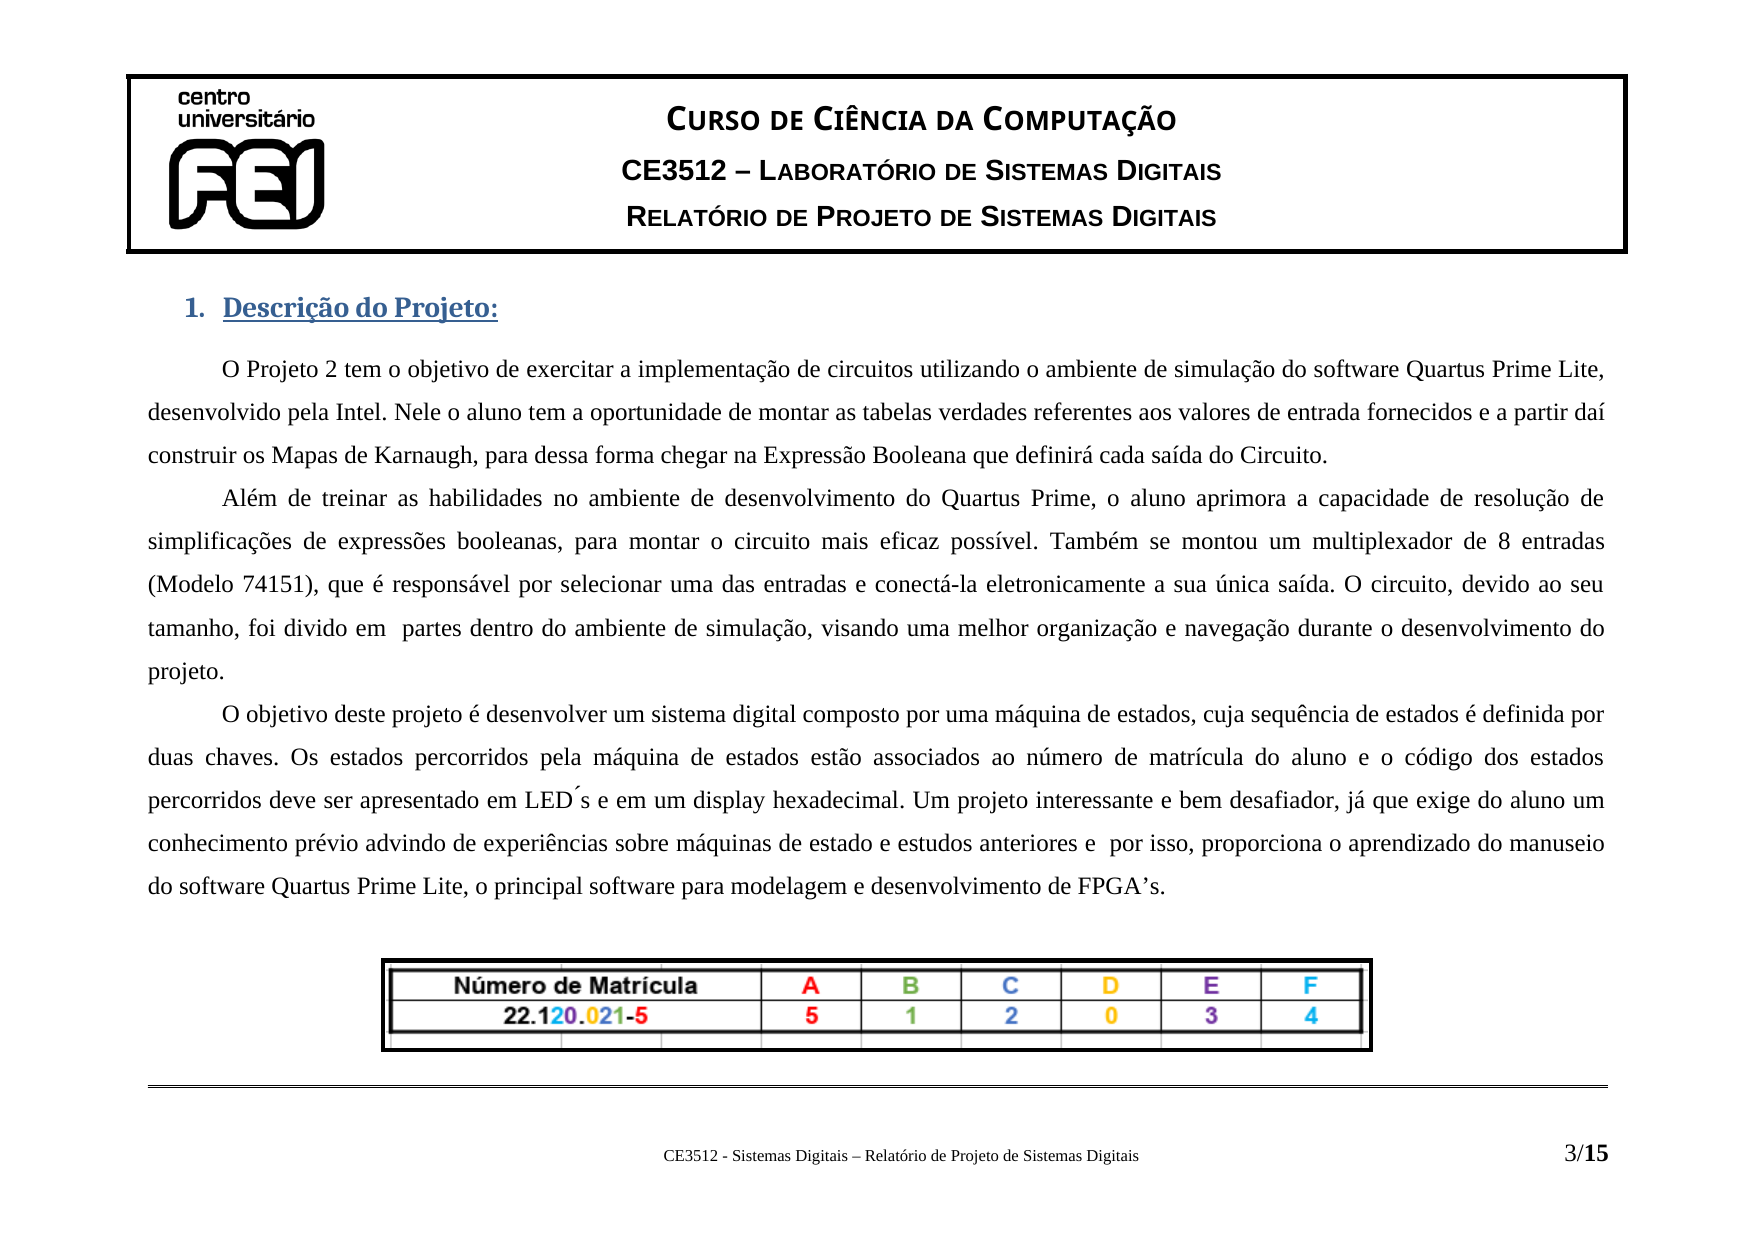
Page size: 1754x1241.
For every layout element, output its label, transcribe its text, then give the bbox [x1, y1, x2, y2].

text O Projeto 2 tem o objetivo de exercitar a implementação de circuitos utilizando o ambiente de simulação do software Quartus Prime Lite, desenvolvido pela Intel. Nele o aluno tem a oportunidade de montar as tabelas verdades referentes aos valores de entrada fornecidos e a partir daí construir os Mapas de Karnaugh, para dessa forma chegar na Expressão Booleana que definirá cada saída do Circuito. [148, 354, 1606, 469]
text O objetivo deste projeto é desenvolver um sistema digital composto por uma máquina de estados, cuja sequência de estados é definida por duas chaves. Os estados percorridos pela máquina de estados estão associados ao número de matrícula do aluno e o código dos estados percorridos deve ser apresentado em LED ́s e em um display hexadecimal. Um projeto interessante e bem desafiador, já que exige do aluno um conhecimento prévio advindo de experiências sobre máquinas de estado e estudos anteriores e por isso, proporciona o aprendizado do manuseio do software Quartus Prime Lite, o principal software para modelagem e desenvolvimento de FPGA’s. [148, 699, 1606, 900]
text Além de treinar as habilidades no ambiente de desenvolvimento do Quartus Prime, o aluno aprimora a capacidade de resolução de simplificações de expressões booleanas, para montar o circuito mais eficaz possível. Também se montou um multiplexador de 8 entradas (Modelo 74151), que é responsável por selecionar uma das entradas e conectá-la eletronicamente a sua única saída. O circuito, devido ao seu tamanho, foi divido em partes dentro do ambiente de simulação, visando uma melhor organização e navegação durante o desenvolvimento do projeto. [148, 483, 1606, 684]
picture [386, 964, 1368, 1048]
picture [163, 88, 328, 232]
subtitle Descrição do Projeto: [185, 292, 1606, 325]
